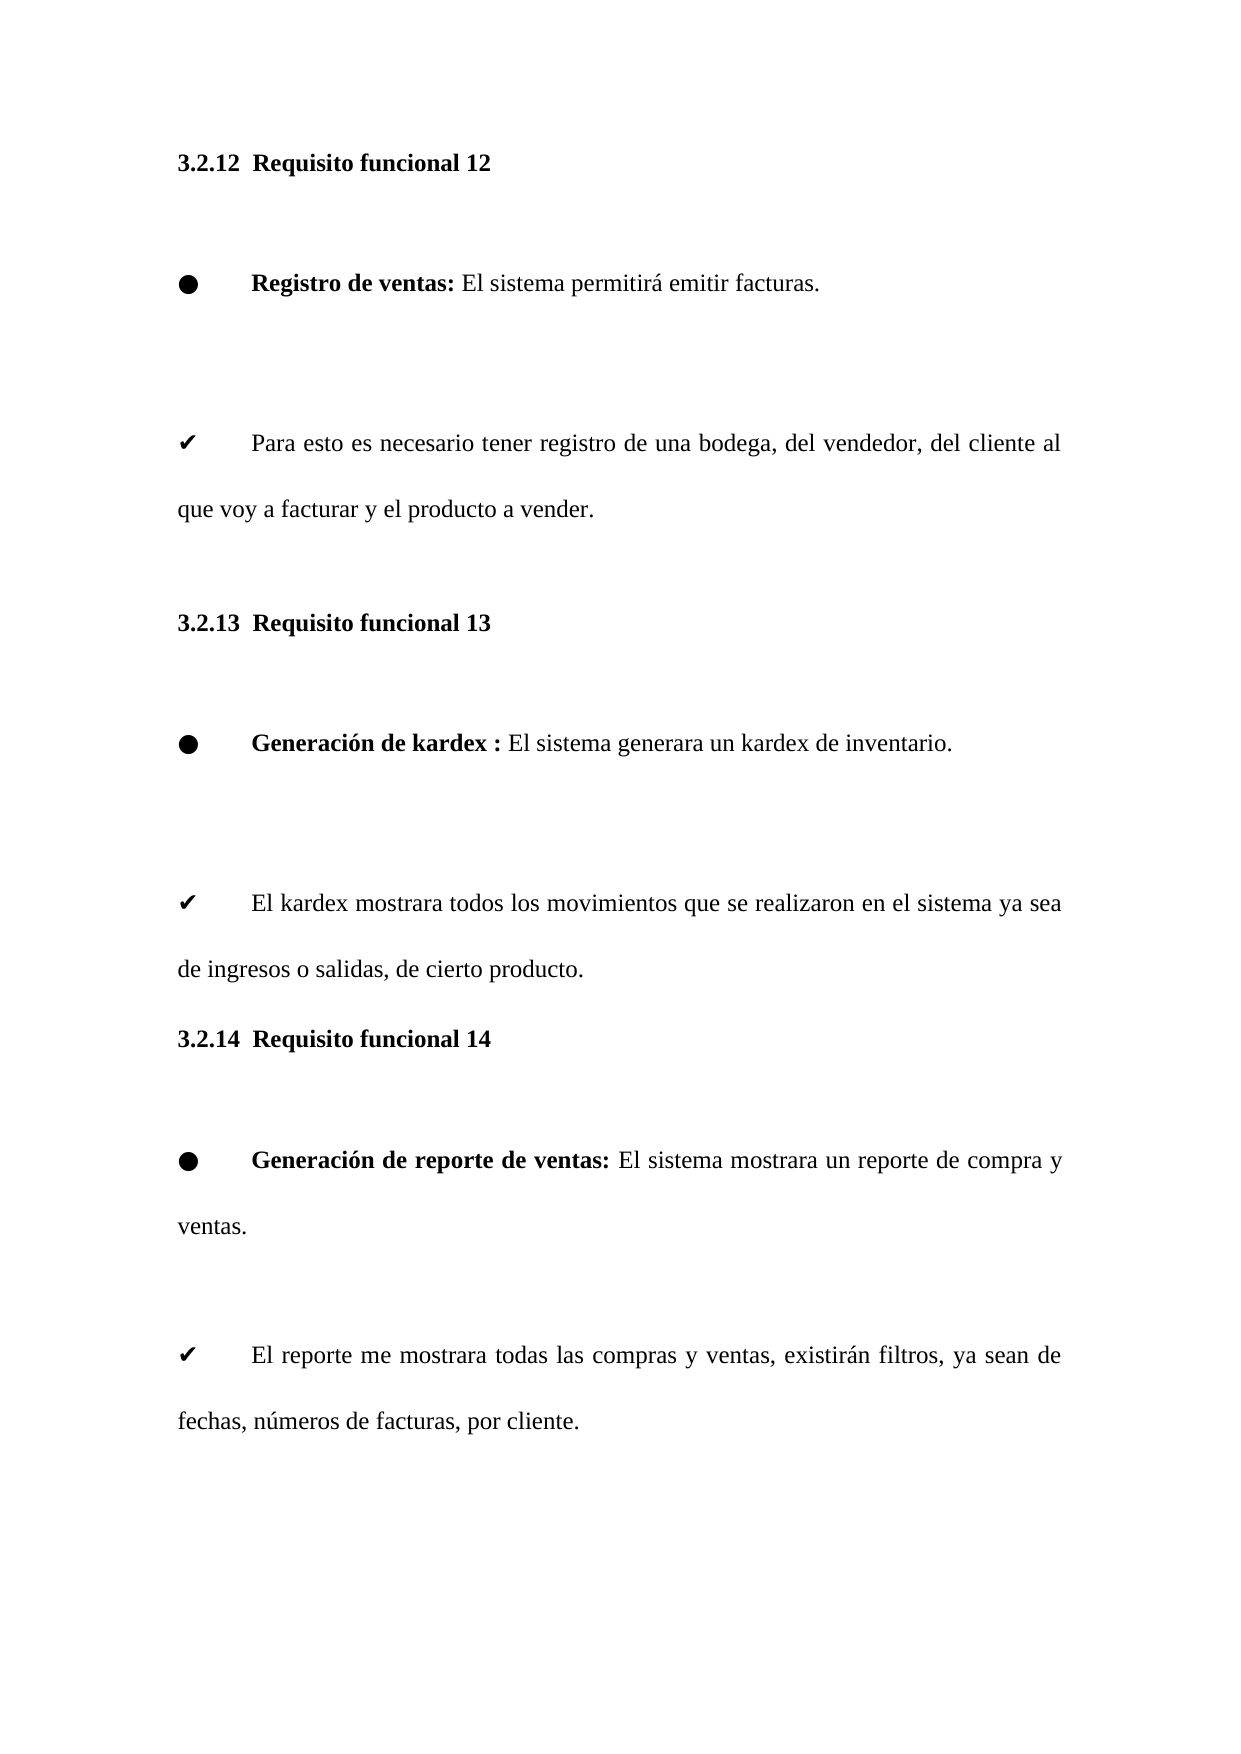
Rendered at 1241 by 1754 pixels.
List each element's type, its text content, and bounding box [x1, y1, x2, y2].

subtitle Requisito funcional 13 [177, 608, 1063, 636]
list El reporte me mostrara todas las compras y ventas, existirán filtros, ya sean de fechas, números de facturas, por cliente. [177, 1326, 1063, 1435]
list El kardex mostrara todos los movimientos que se realizaron en el sistema ya sea de ingresos o salidas, de cierto producto. [177, 874, 1063, 983]
list Generación de kardex : El sistema generara un kardex de inventario. [177, 714, 1063, 766]
list Generación de reporte de ventas: El sistema mostrara un reporte de compra y ventas. [177, 1131, 1063, 1240]
list Para esto es necesario tener registro de una bodega, del vendedor, del cliente al que voy a facturar y el producto a vender. [177, 414, 1063, 523]
subtitle Requisito funcional 12 [177, 148, 1063, 176]
list Registro de ventas: El sistema permitirá emitir facturas. [177, 254, 1063, 306]
subtitle Requisito funcional 14 [177, 1024, 1063, 1053]
